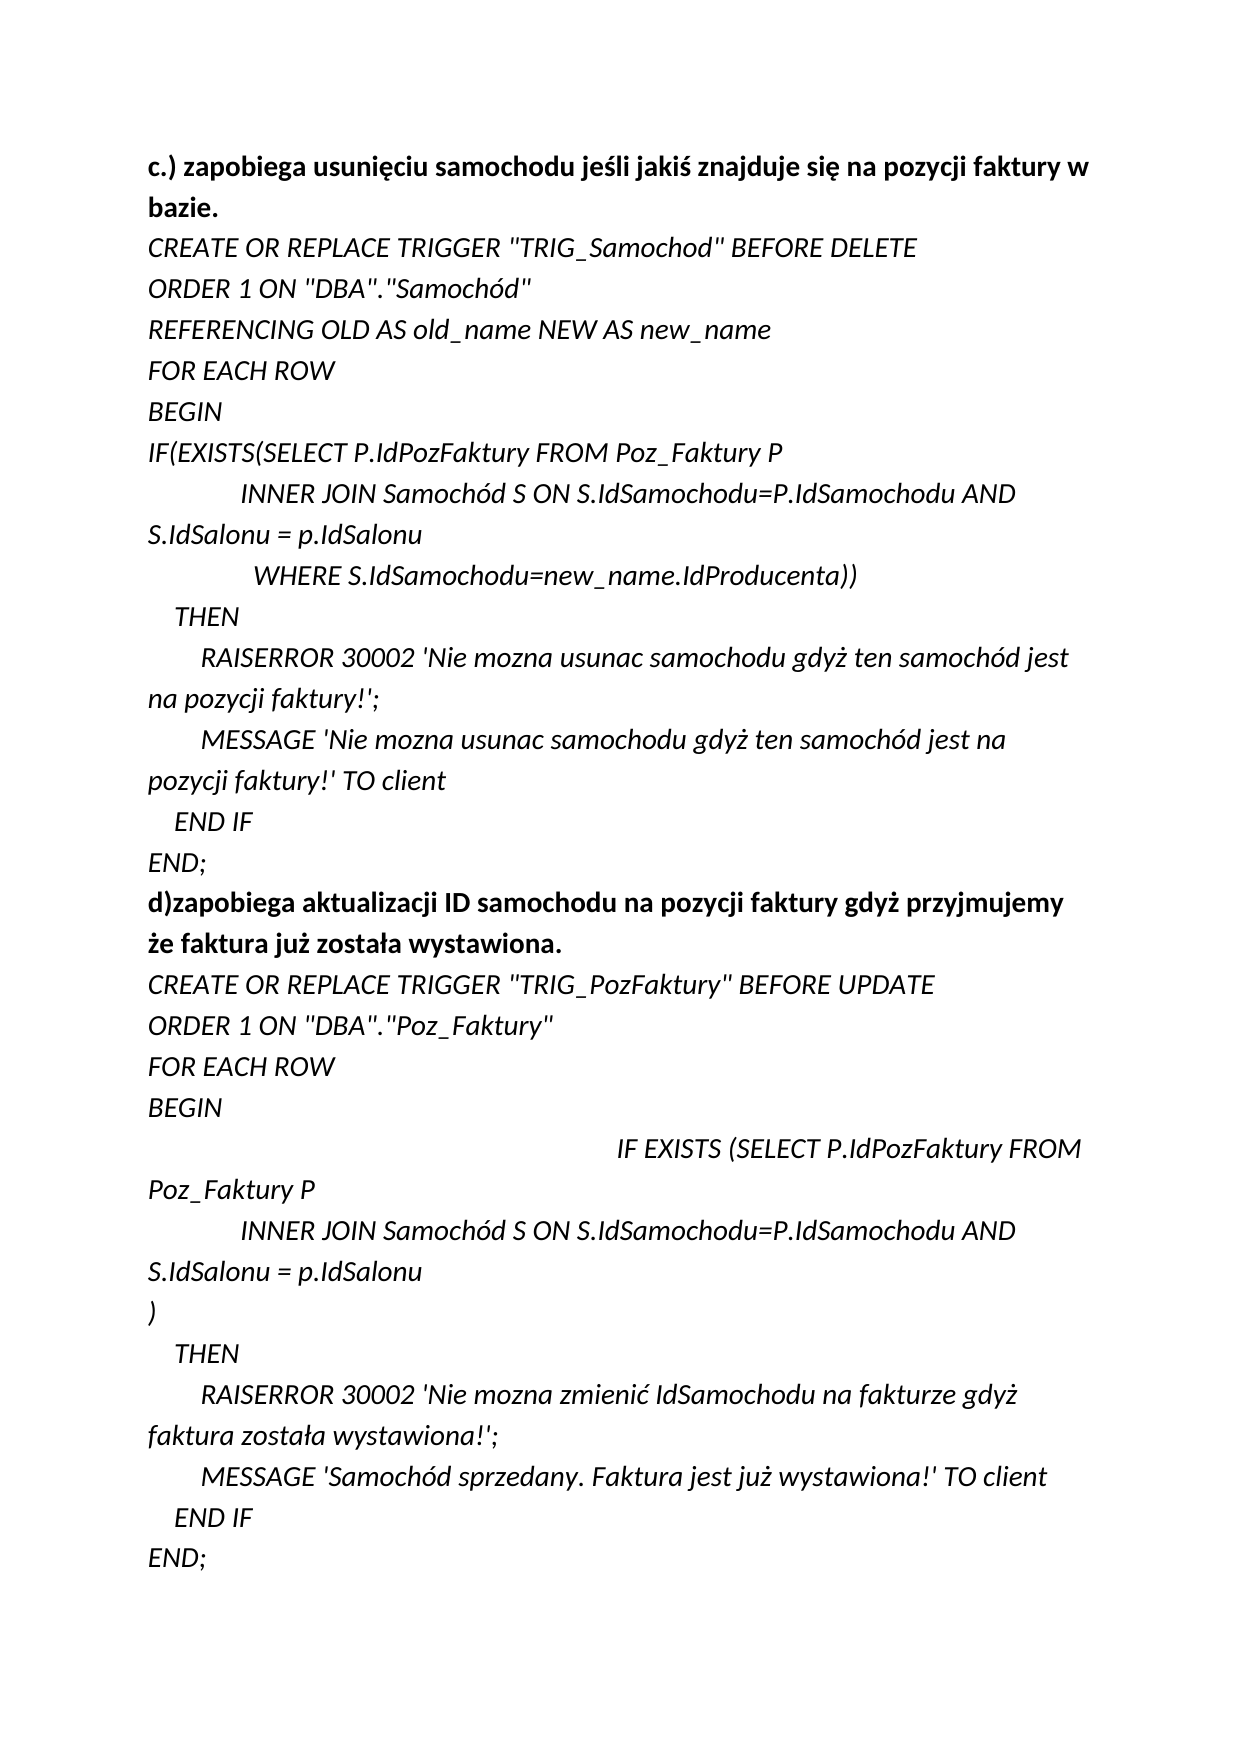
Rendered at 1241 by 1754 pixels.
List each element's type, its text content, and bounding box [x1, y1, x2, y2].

text MESSAGE 'Nie mozna usunac samochodu gdyż ten samochód jest na pozycji faktury!' TO client [148, 721, 1092, 797]
text ORDER 1 ON "DBA"."Poz_Faktury" [148, 1007, 1092, 1043]
text THEN [148, 1335, 1092, 1371]
text BEGIN [148, 393, 1092, 429]
text d)zapobiega aktualizacji ID samochodu na pozycji faktury gdyż przyjmujemy że faktura już została wystawiona. [148, 884, 1092, 961]
text THEN [148, 598, 1092, 634]
text INNER JOIN Samochód S ON S.IdSamochodu=P.IdSamochodu AND S.IdSalonu = p.IdSalonu [148, 1212, 1092, 1289]
text CREATE OR REPLACE TRIGGER "TRIG_PozFaktury" BEFORE UPDATE [148, 966, 1092, 1002]
text RAISERROR 30002 'Nie mozna zmienić IdSamochodu na fakturze gdyż faktura została wystawiona!'; [148, 1376, 1092, 1452]
text FOR EACH ROW [148, 352, 1092, 388]
text REFERENCING OLD AS old_name NEW AS new_name [148, 311, 1092, 347]
text WHERE S.IdSamochodu=new_name.IdProducenta)) [148, 557, 1092, 593]
text IF EXISTS (SELECT P.IdPozFaktury FROM Poz_Faktury P [148, 1130, 1092, 1207]
text CREATE OR REPLACE TRIGGER "TRIG_Samochod" BEFORE DELETE [148, 229, 1092, 265]
text INNER JOIN Samochód S ON S.IdSamochodu=P.IdSamochodu AND S.IdSalonu = p.IdSalonu [148, 475, 1092, 552]
text END; [148, 844, 1092, 879]
text END IF [148, 1499, 1092, 1534]
text BEGIN [148, 1089, 1092, 1125]
text RAISERROR 30002 'Nie mozna usunac samochodu gdyż ten samochód jest na pozycji faktury!'; [148, 639, 1092, 716]
text END IF [148, 803, 1092, 838]
text ) [148, 1294, 1092, 1329]
text ORDER 1 ON "DBA"."Samochód" [148, 271, 1092, 306]
text END; [148, 1539, 1092, 1575]
text MESSAGE 'Samochód sprzedany. Faktura jest już wystawiona!' TO client [148, 1458, 1092, 1493]
text IF(EXISTS(SELECT P.IdPozFaktury FROM Poz_Faktury P [148, 434, 1092, 470]
text FOR EACH ROW [148, 1048, 1092, 1084]
text c.) zapobiega usunięciu samochodu jeśli jakiś znajduje się na pozycji faktury w bazie. [148, 148, 1092, 224]
